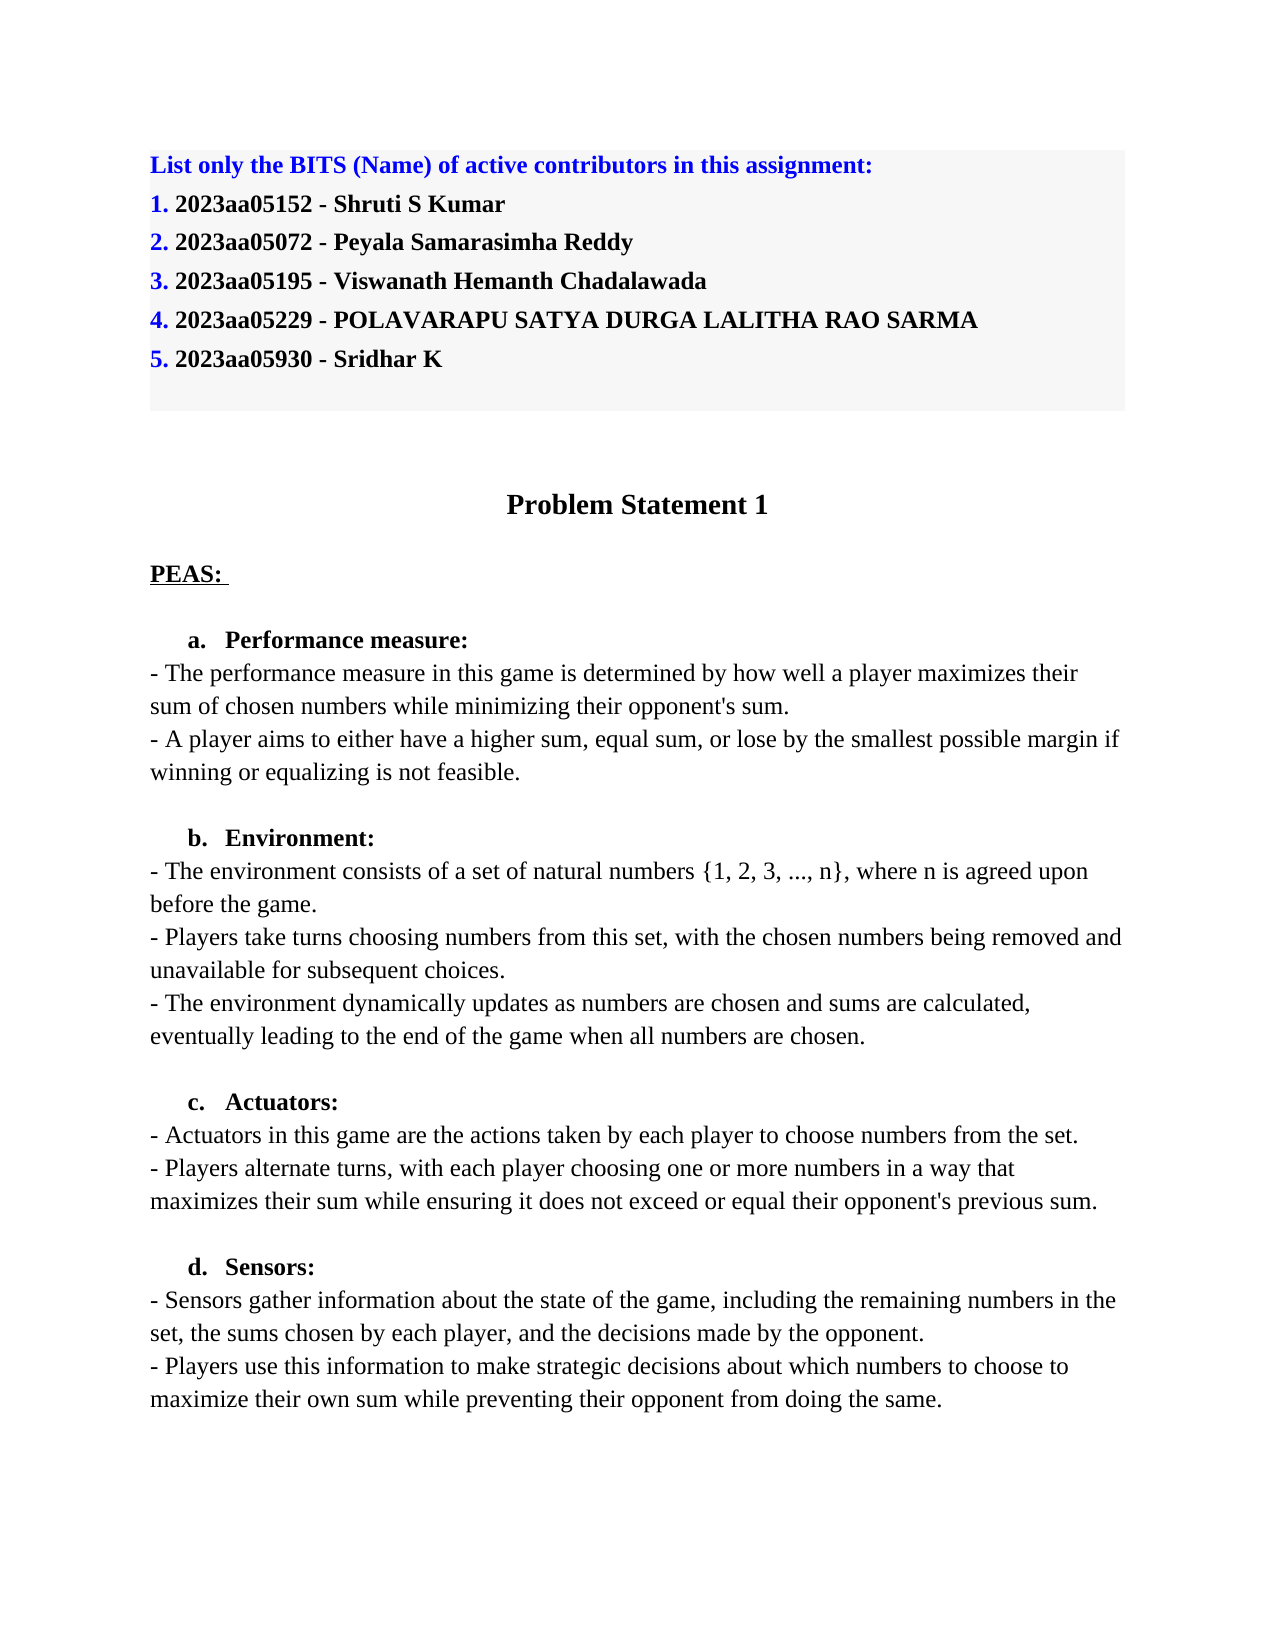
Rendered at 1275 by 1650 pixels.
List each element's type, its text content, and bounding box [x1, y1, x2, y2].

text - The performance measure in this game is determined by how well a player maximizes their sum of chosen numbers while minimizing their opponent's sum. [150, 658, 1125, 720]
text 5. 2023aa05930 - Sridhar K [150, 344, 1125, 372]
list Actuators: [187, 1087, 1125, 1116]
text - Players use this information to make strategic decisions about which numbers to choose to maximize their own sum while preventing their opponent from doing the same. [150, 1351, 1125, 1413]
text - A player aims to either have a higher sum, equal sum, or lose by the smallest possible margin if winning or equalizing is not feasible. [150, 724, 1125, 786]
text 2. 2023aa05072 - Peyala Samarasimha Reddy [150, 227, 1125, 256]
text - Sensors gather information about the state of the game, including the remaining numbers in the set, the sums chosen by each player, and the decisions made by the opponent. [150, 1285, 1125, 1347]
text List only the BITS (Name) of active contributors in this assignment: [150, 150, 1125, 179]
text - The environment dynamically updates as numbers are chosen and sums are calculated, eventually leading to the end of the game when all numbers are chosen. [150, 988, 1125, 1050]
list Environment: [187, 823, 1125, 852]
text 3. 2023aa05195 - Viswanath Hemanth Chadalawada [150, 266, 1125, 295]
list Sensors: [187, 1252, 1125, 1281]
text 1. 2023aa05152 - Shruti S Kumar [150, 189, 1125, 217]
text PEAS: [150, 559, 1125, 588]
text - Actuators in this game are the actions taken by each player to choose numbers from the set. [150, 1120, 1125, 1149]
text - Players alternate turns, with each player choosing one or more numbers in a way that maximizes their sum while ensuring it does not exceed or equal their opponent's previous sum. [150, 1153, 1125, 1215]
text Problem Statement 1 [150, 487, 1125, 521]
text - Players take turns choosing numbers from this set, with the chosen numbers being removed and unavailable for subsequent choices. [150, 922, 1125, 984]
text 4. 2023aa05229 - POLAVARAPU SATYA DURGA LALITHA RAO SARMA [150, 305, 1125, 334]
text - The environment consists of a set of natural numbers {1, 2, 3, ..., n}, where n is agreed upon before the game. [150, 856, 1125, 918]
list Performance measure: [187, 625, 1125, 654]
